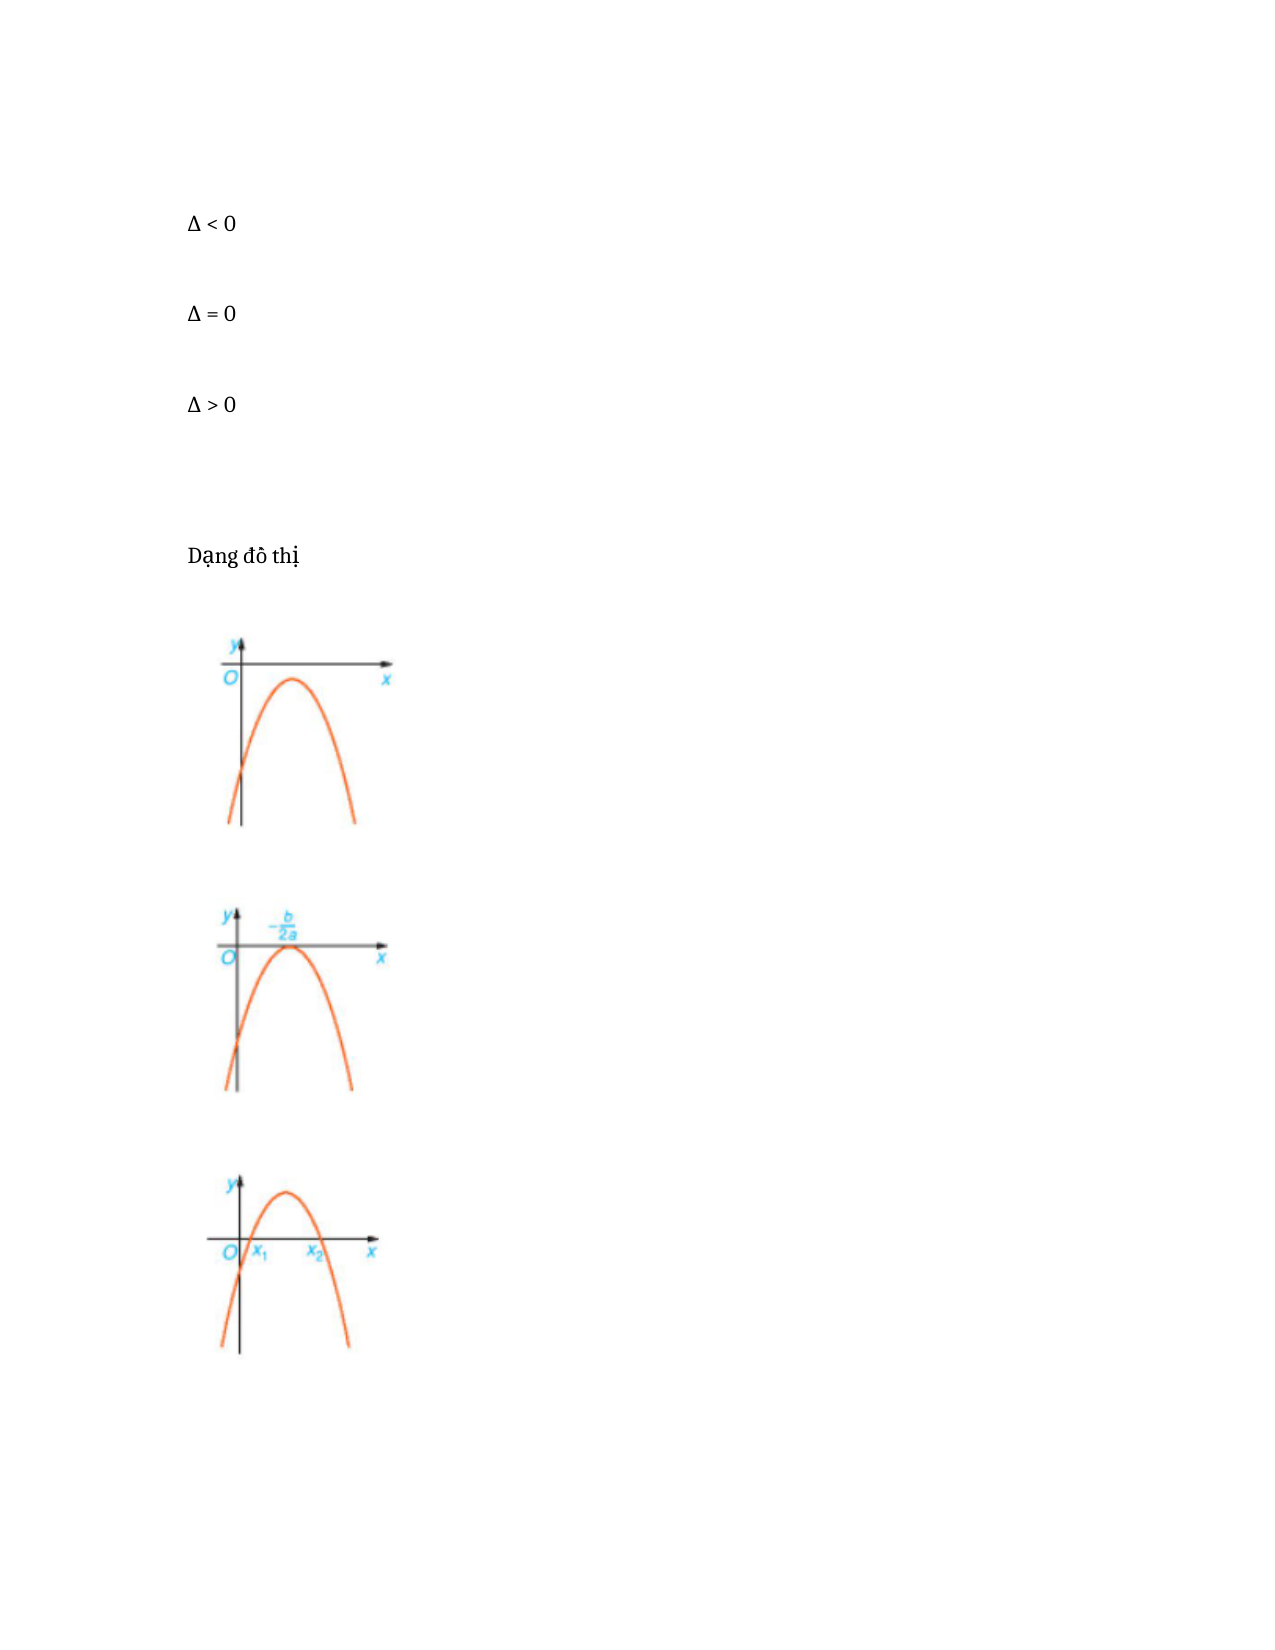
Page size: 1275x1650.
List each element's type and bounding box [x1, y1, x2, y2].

picture [206, 1168, 390, 1361]
picture [206, 633, 396, 829]
picture [206, 898, 399, 1099]
text [187, 150, 1087, 1487]
